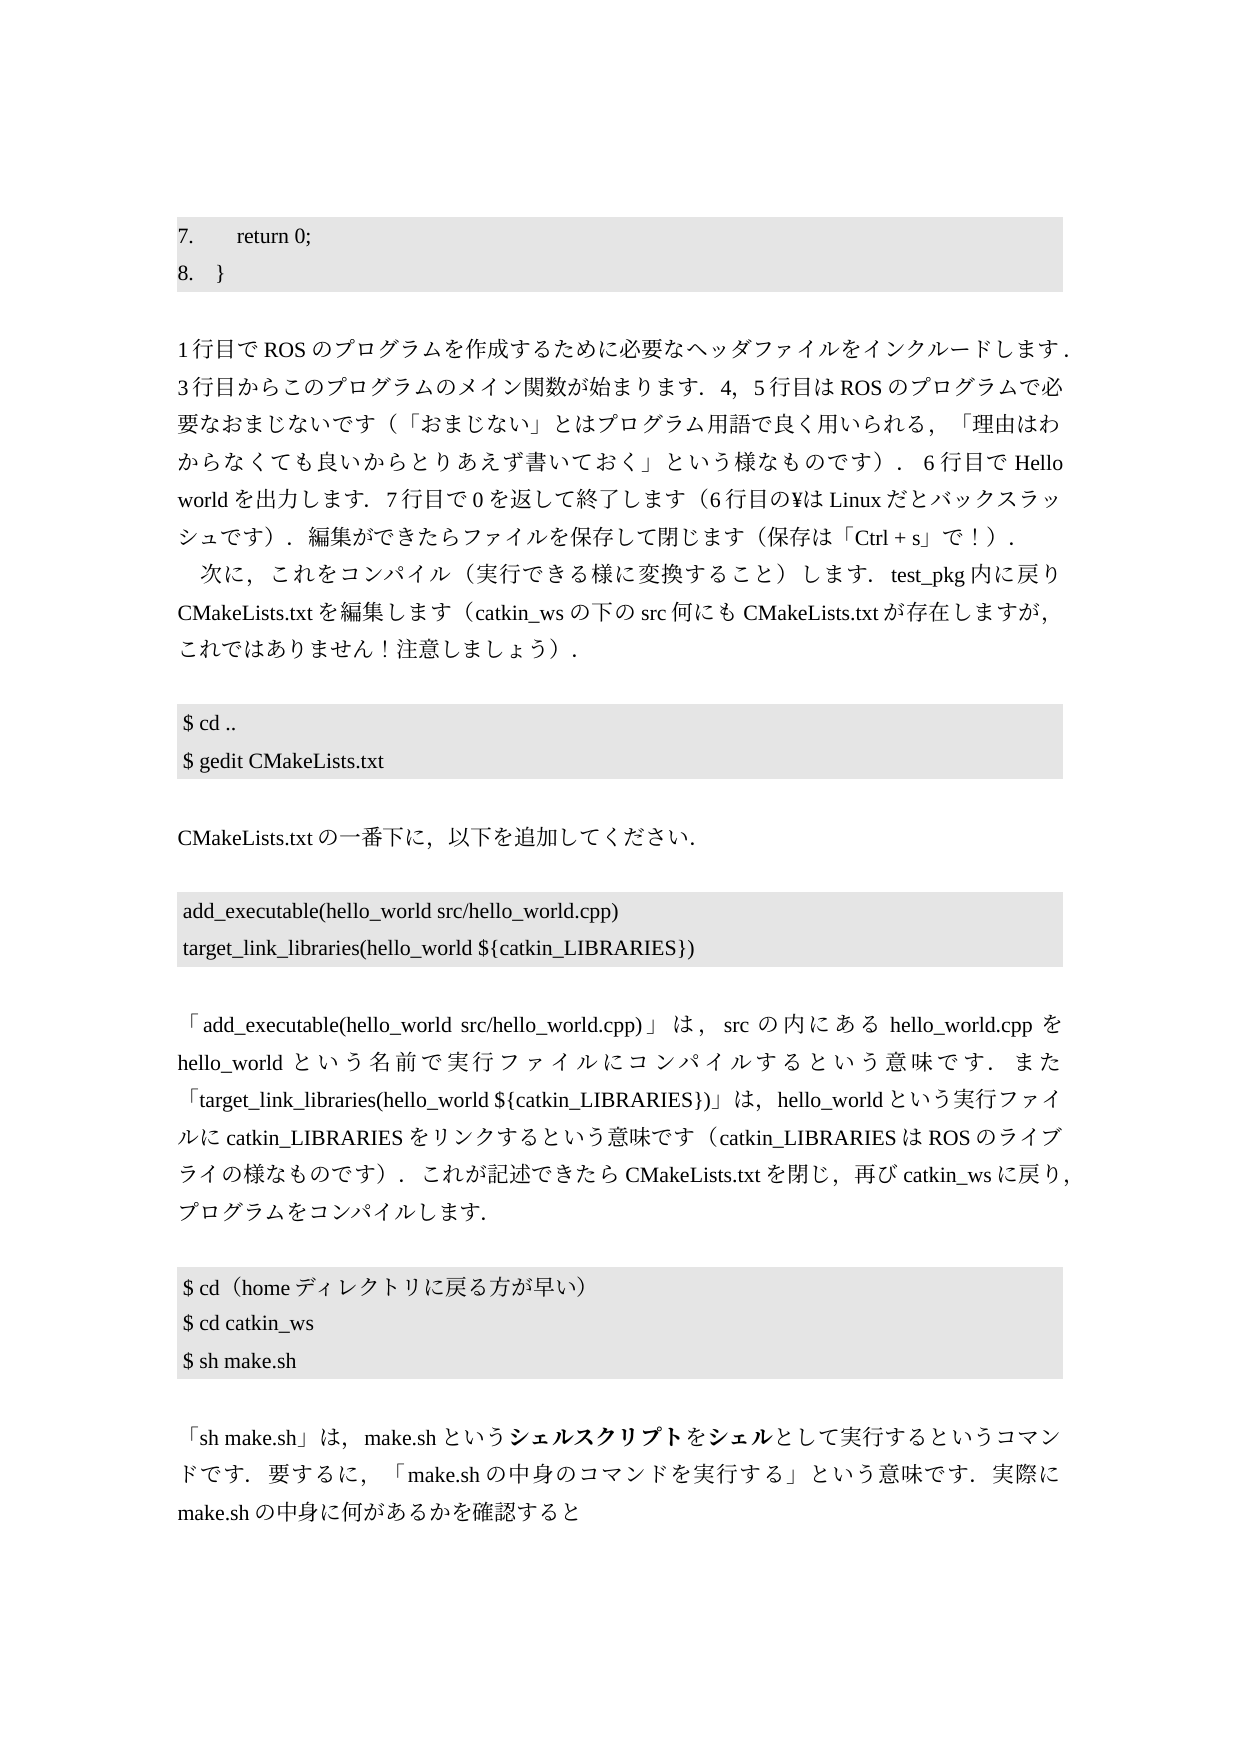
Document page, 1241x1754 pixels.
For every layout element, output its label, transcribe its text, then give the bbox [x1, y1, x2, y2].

text $ sh make.sh [177, 1342, 1063, 1379]
list } [177, 254, 1063, 292]
text $ gedit CMakeLists.txt [177, 742, 1063, 779]
text 「sh make.sh」は，make.shというシェルスクリプトをシェルとして実行するというコマンドです．要するに，「make.shの中身のコマンドを実行する」という意味です．実際にmake.shの中身に何があるかを確認すると [177, 1417, 1063, 1529]
text target_link_libraries(hello_world ${catkin_LIBRARIES}) [177, 929, 1063, 967]
text $ cd .. [177, 704, 1063, 742]
text 1行目でROSのプログラムを作成するために必要なヘッダファイルをインクルードします．3行目からこのプログラムのメイン関数が始まります．4，5行目はROSのプログラムで必要なおまじないです（「おまじない」とはプログラム用語で良く用いられる，「理由はわからなくても良いからとりあえず書いておく」という様なものです）．6行目でHello worldを出力します．7行目で0を返して終了します（6行目の¥はLinuxだとバックスラッシュです）．編集ができたらファイルを保存して閉じます（保存は「Ctrl + s」で！）． [177, 329, 1063, 554]
text add_executable(hello_world src/hello_world.cpp) [177, 892, 1063, 929]
text 次に，これをコンパイル（実行できる様に変換すること）します．test_pkg内に戻り，CMakeLists.txtを編集します（catkin_wsの下のsrc何にもCMakeLists.txtが存在しますが，これではありません！注意しましょう）． [177, 554, 1063, 667]
list return 0; [177, 217, 1063, 254]
text $ cd catkin_ws [177, 1304, 1063, 1342]
text CMakeLists.txtの一番下に，以下を追加してください． [177, 817, 1063, 854]
text 「add_executable(hello_world src/hello_world.cpp)」は，srcの内にあるhello_world.cppをhello_worldという名前で実行ファイルにコンパイルするという意味です．また「target_link_libraries(hello_world ${catkin_LIBRARIES})」は，hello_worldという実行ファイルにcatkin_LIBRARIESをリンクするという意味です（catkin_LIBRARIESはROSのライブライの様なものです）．これが記述できたらCMakeLists.txtを閉じ，再びcatkin_wsに戻り，プログラムをコンパイルします． [177, 1004, 1063, 1229]
text $ cd（homeディレクトリに戻る方が早い） [177, 1267, 1063, 1304]
